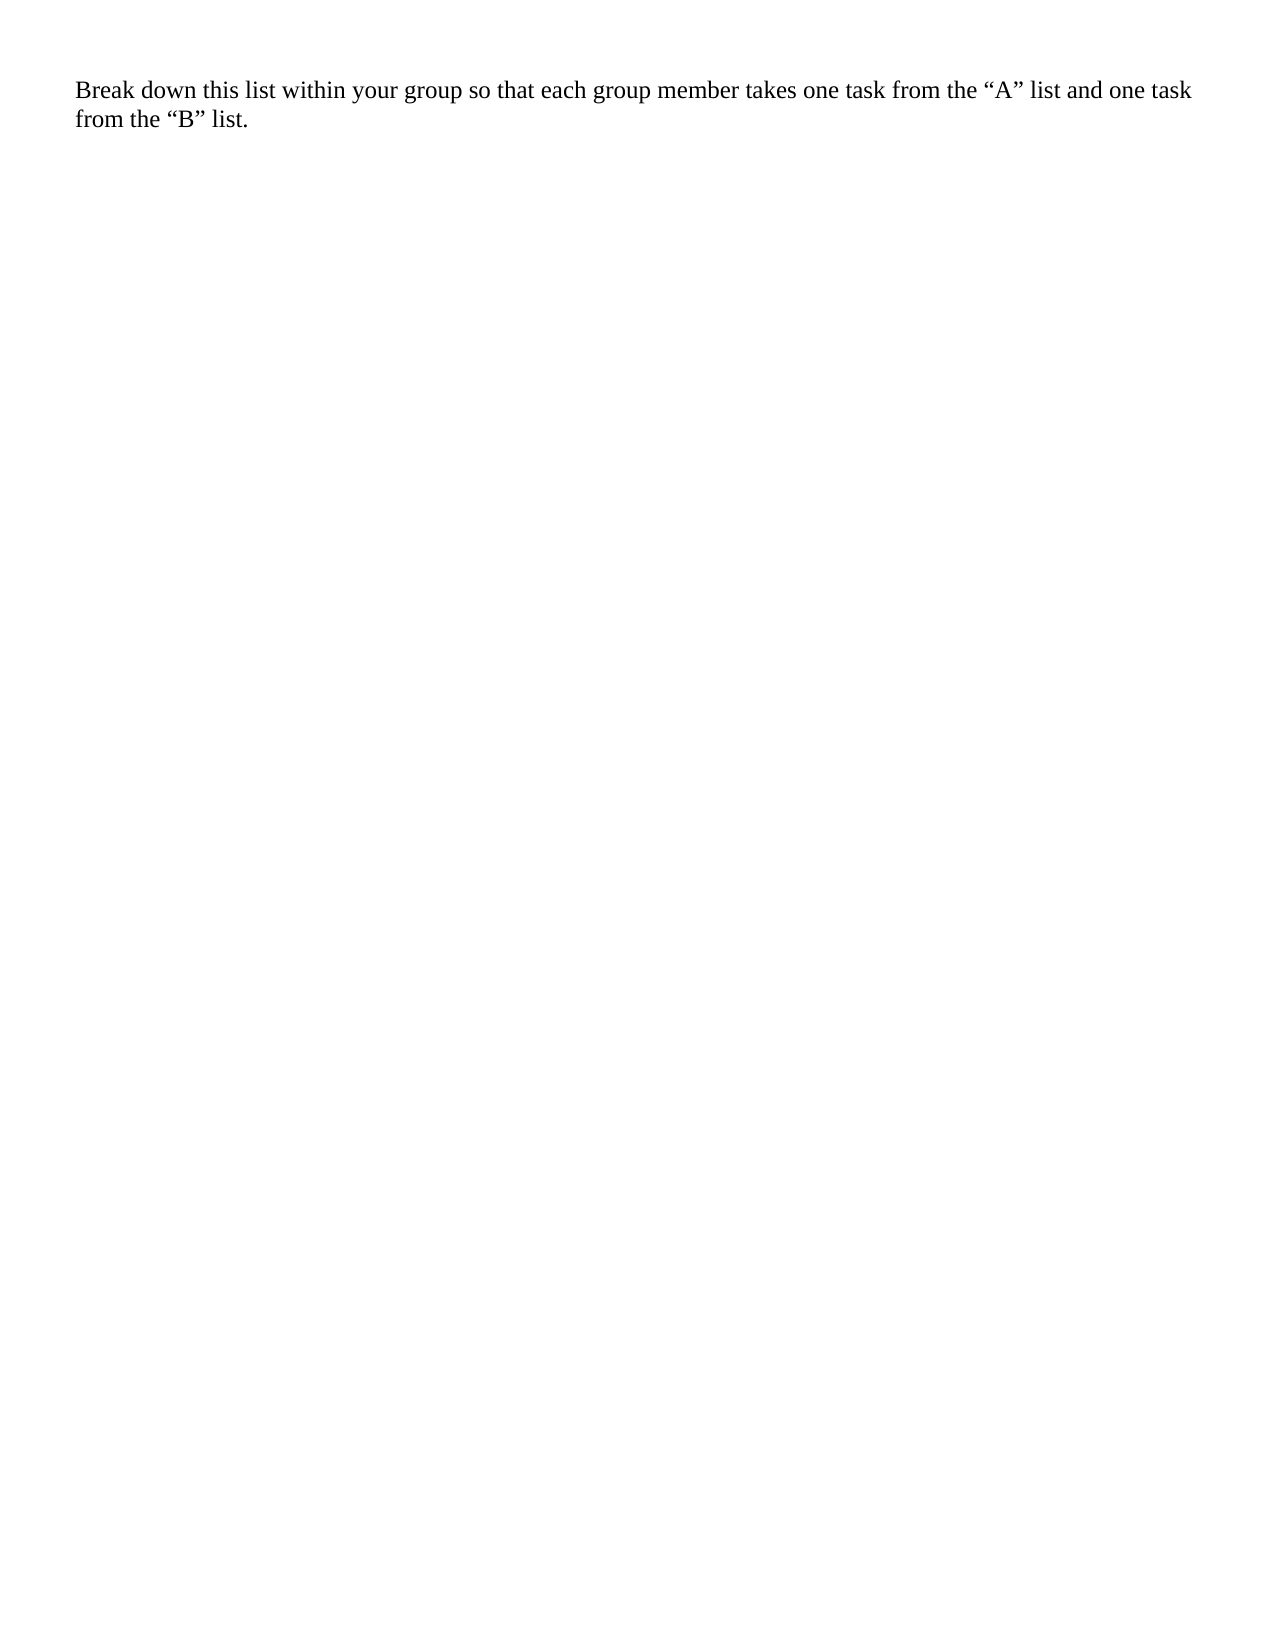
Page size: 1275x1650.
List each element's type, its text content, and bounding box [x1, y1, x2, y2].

text Break down this list within your group so that each group member takes one task from the “A” list and one task from the “B” list. [75, 75, 1200, 132]
